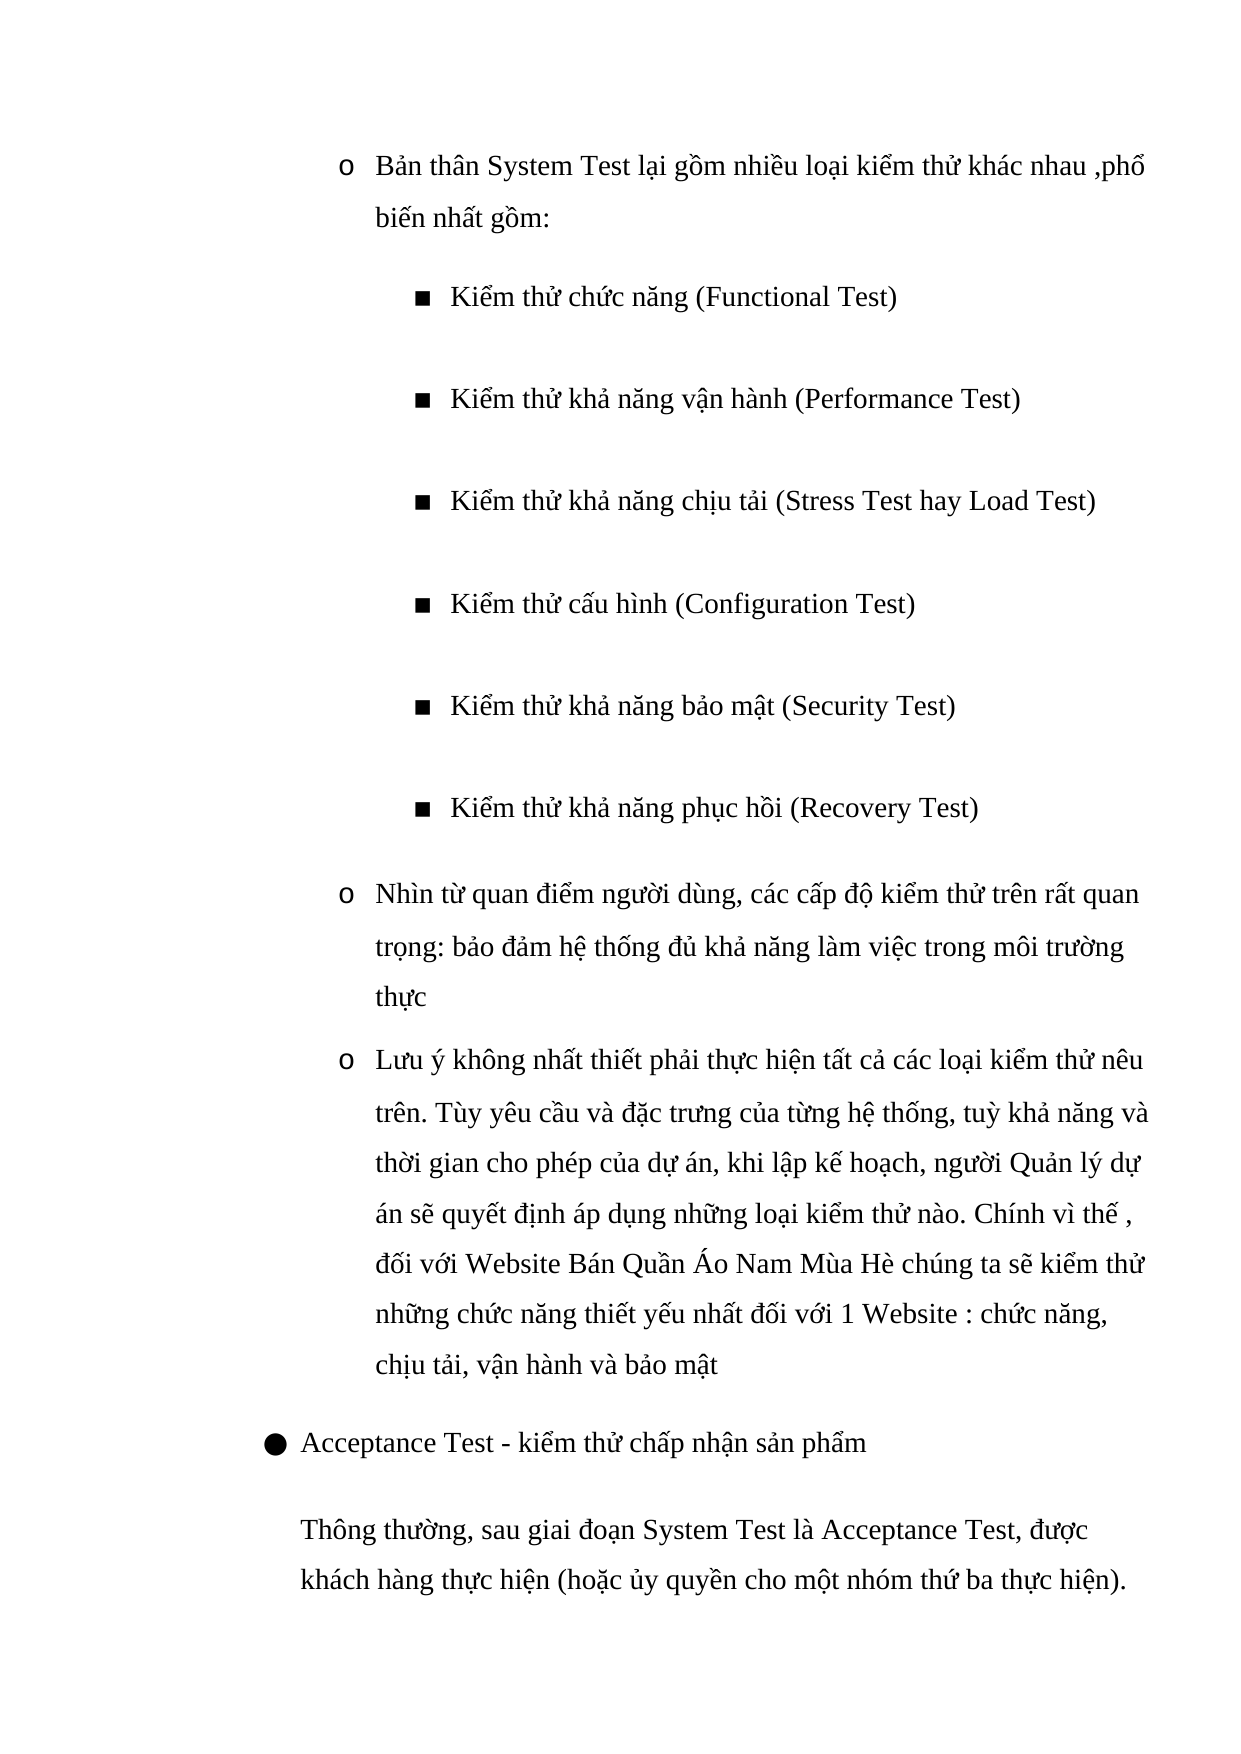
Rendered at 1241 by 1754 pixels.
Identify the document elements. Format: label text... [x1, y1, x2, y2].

list Kiểm thử khả năng vận hành (Performance Test) [413, 366, 1152, 425]
list Lưu ý không nhất thiết phải thực hiện tất cả các loại kiểm thử nêu trên. Tùy yêu cầu và đặc trưng của từng hệ thống, tuỳ khả năng và thời gian cho phép của dự án, khi lập kế hoạch, người Quản lý dự án sẽ quyết định áp dụng những loại kiểm thử nào. Chính vì thế , đối với Website Bán Quần Áo Nam Mùa Hè chúng ta sẽ kiểm thử những chức năng thiết yếu nhất đối với 1 Website : chức năng, chịu tải, vận hành và bảo mật [338, 1042, 1152, 1380]
list Nhìn từ quan điểm người dùng, các cấp độ kiểm thử trên rất quan trọng: bảo đảm hệ thống đủ khả năng làm việc trong môi trường thực [338, 876, 1152, 1013]
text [300, 1512, 1152, 1596]
list Kiểm thử chức năng (Functional Test) [413, 263, 1152, 323]
list Bản thân System Test lại gồm nhiều loại kiểm thử khác nhau ,phổ biến nhất gồm: [338, 148, 1152, 234]
list Kiểm thử khả năng chịu tải (Stress Test hay Load Test) [413, 468, 1152, 527]
list Kiểm thử khả năng phục hồi (Recovery Test) [413, 774, 1152, 834]
list Acceptance Test - kiểm thử chấp nhận sản phẩm [263, 1409, 1152, 1469]
list Kiểm thử khả năng bảo mật (Security Test) [413, 672, 1152, 732]
list Kiểm thử cấu hình (Configuration Test) [413, 570, 1152, 630]
